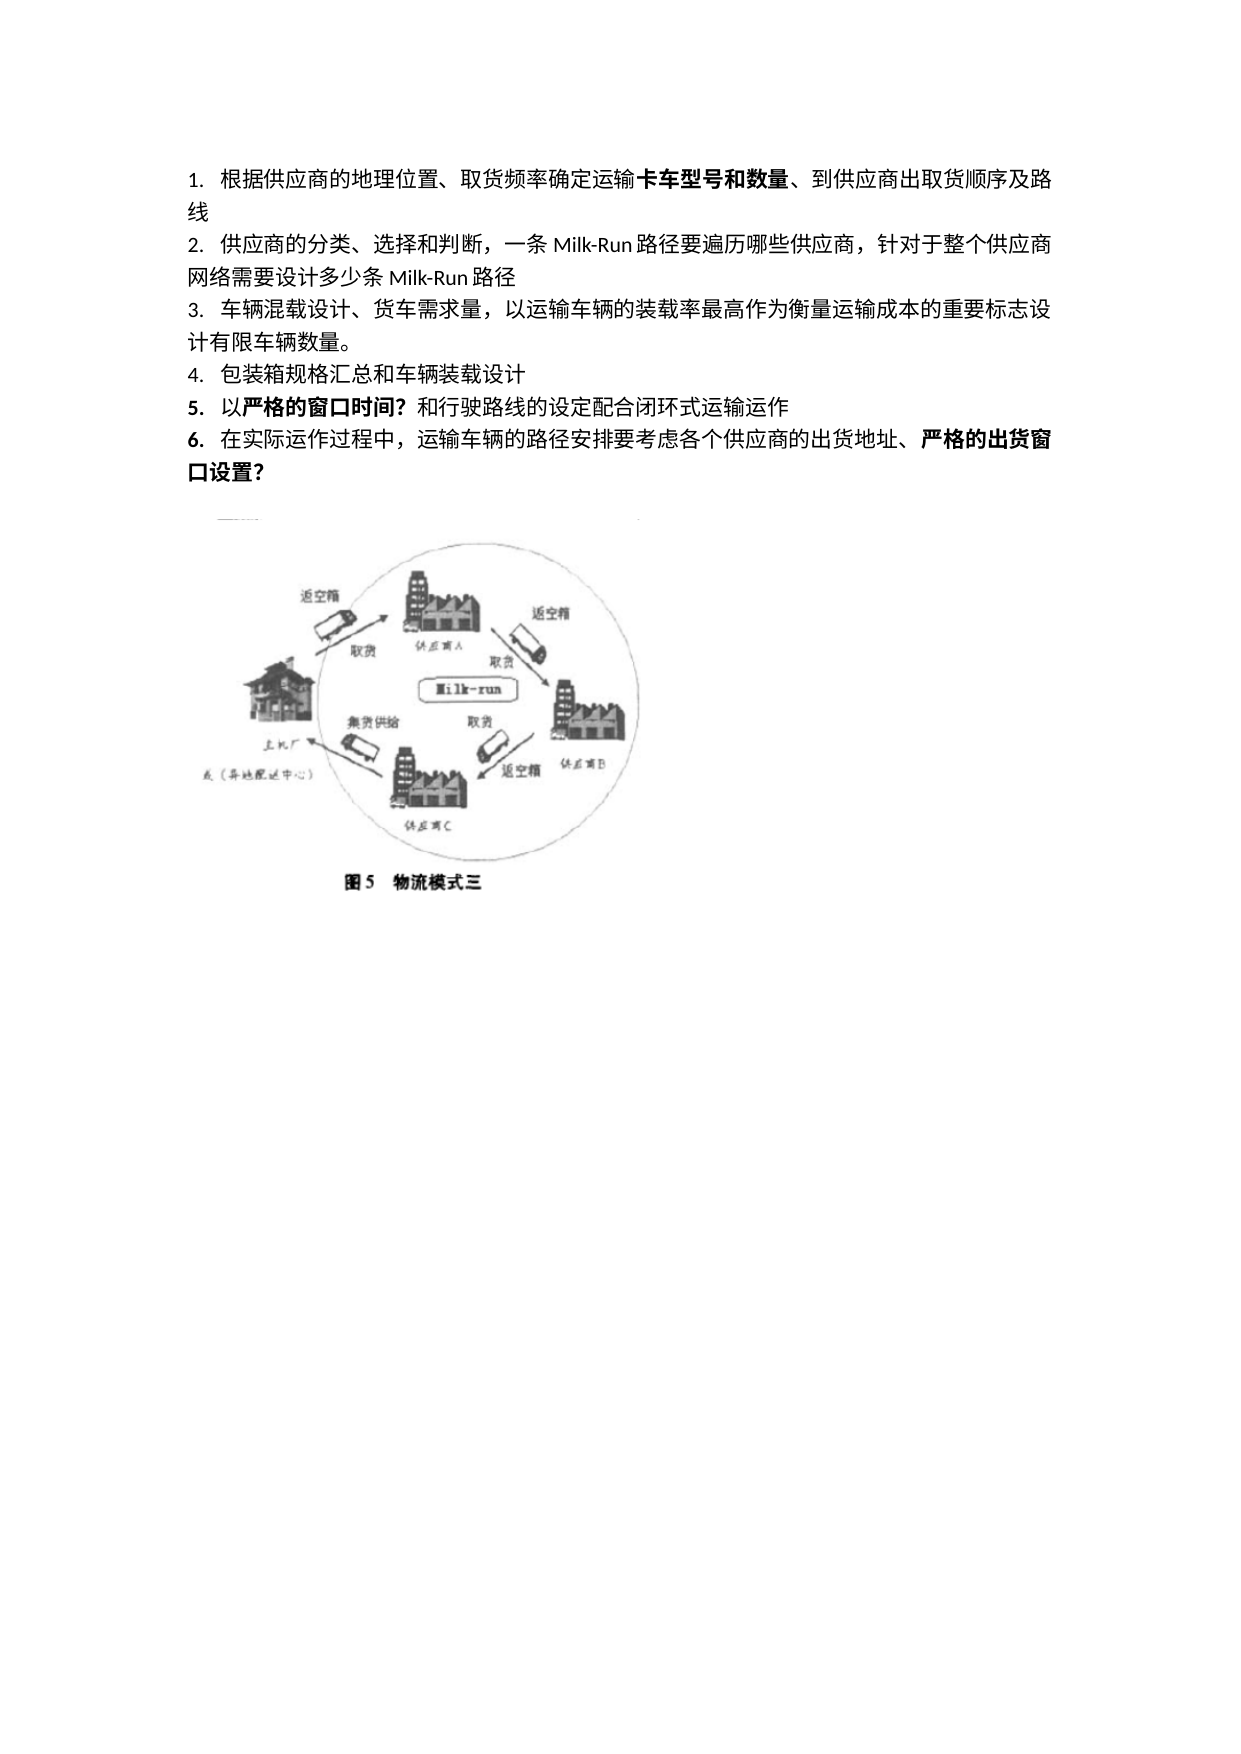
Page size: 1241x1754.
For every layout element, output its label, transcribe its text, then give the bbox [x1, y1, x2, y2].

list 以严格的窗口时间？和行驶路线的设定配合闭环式运输运作 [187, 389, 1053, 422]
list 供应商的分类、选择和判断，一条Milk-Run路径要遍历哪些供应商，针对于整个供应商网络需要设计多少条Milk-Run路径 [187, 227, 1053, 292]
list 根据供应商的地理位置、取货频率确定运输卡车型号和数量、到供应商出取货顺序及路线 [187, 162, 1053, 227]
list 在实际运作过程中，运输车辆的路径安排要考虑各个供应商的出货地址、严格的出货窗口设置？ [187, 422, 1053, 487]
list 包装箱规格汇总和车辆装载设计 [187, 357, 1053, 389]
list 车辆混载设计、货车需求量，以运输车辆的装载率最高作为衡量运输成本的重要标志设计有限车辆数量。 [187, 292, 1053, 357]
picture [187, 519, 679, 899]
